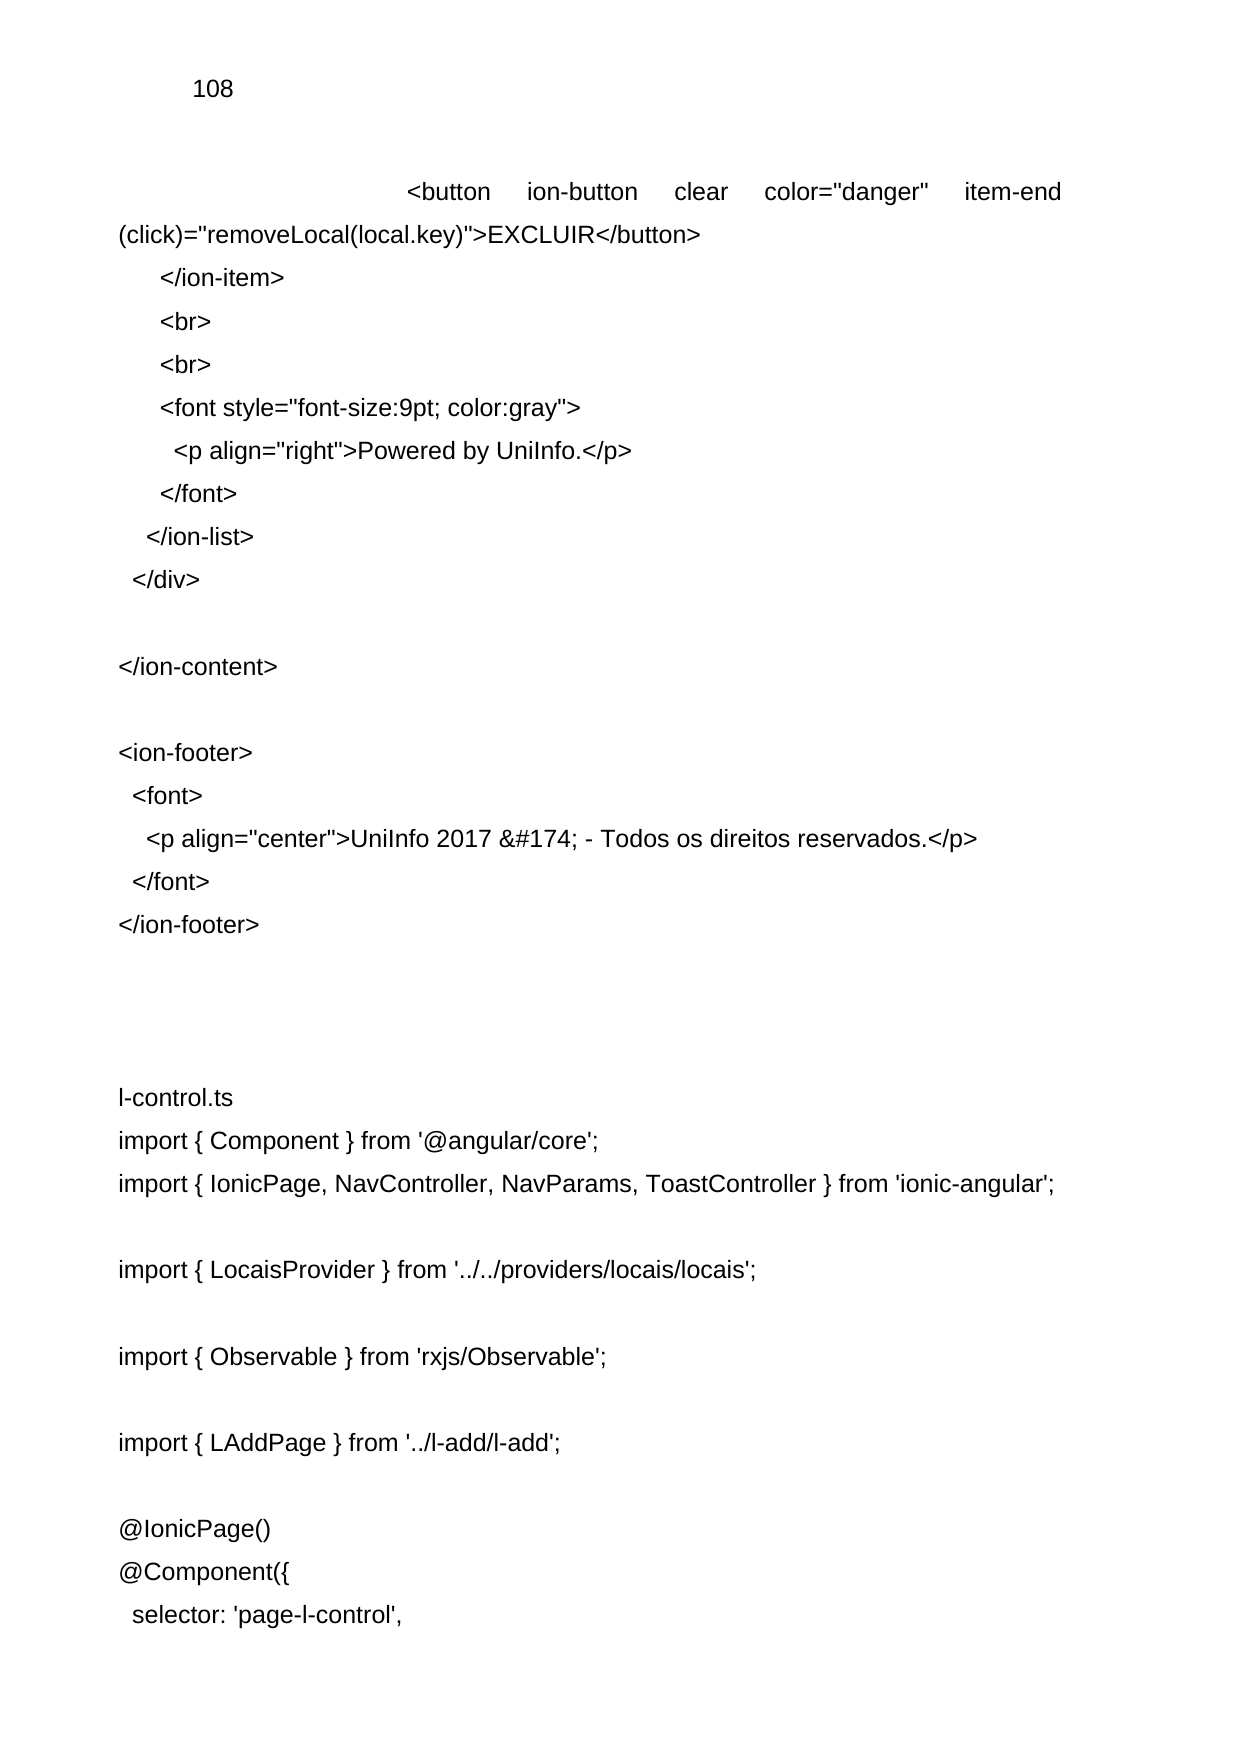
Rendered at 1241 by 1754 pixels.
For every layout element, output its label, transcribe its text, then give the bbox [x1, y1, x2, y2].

text <br> [118, 307, 1063, 335]
text import { LocaisProvider } from '../../providers/locais/locais'; [118, 1255, 1063, 1284]
text @Component({ [118, 1557, 1063, 1586]
text </font> [118, 479, 1063, 508]
text l-control.ts [118, 1083, 1063, 1112]
text selector: 'page-l-control', [118, 1600, 1063, 1629]
text </ion-footer> [118, 910, 1063, 939]
text </font> [118, 867, 1063, 896]
text <p align="right">Powered by UniInfo.</p> [118, 436, 1063, 465]
text </ion-list> [118, 522, 1063, 551]
text <font style="font-size:9pt; color:gray"> [118, 393, 1063, 422]
text @IonicPage() [118, 1514, 1063, 1543]
text import { Component } from '@angular/core'; [118, 1126, 1063, 1155]
text import { Observable } from 'rxjs/Observable'; [118, 1342, 1063, 1370]
text <ion-footer> [118, 738, 1063, 767]
text <p align="center">UniInfo 2017 &#174; - Todos os direitos reservados.</p> [118, 824, 1063, 853]
text import { IonicPage, NavController, NavParams, ToastController } from 'ionic-angular'; [118, 1169, 1063, 1198]
text </ion-content> [118, 652, 1063, 680]
text <br> [118, 350, 1063, 378]
text </div> [118, 565, 1063, 594]
text import { LAddPage } from '../l-add/l-add'; [118, 1428, 1063, 1457]
text </ion-item> [118, 263, 1063, 292]
text <font> [118, 781, 1063, 810]
text <button ion-button clear color="danger" item-end (click)="removeLocal(local.key)">EXCLUIR</button> [118, 177, 1063, 249]
